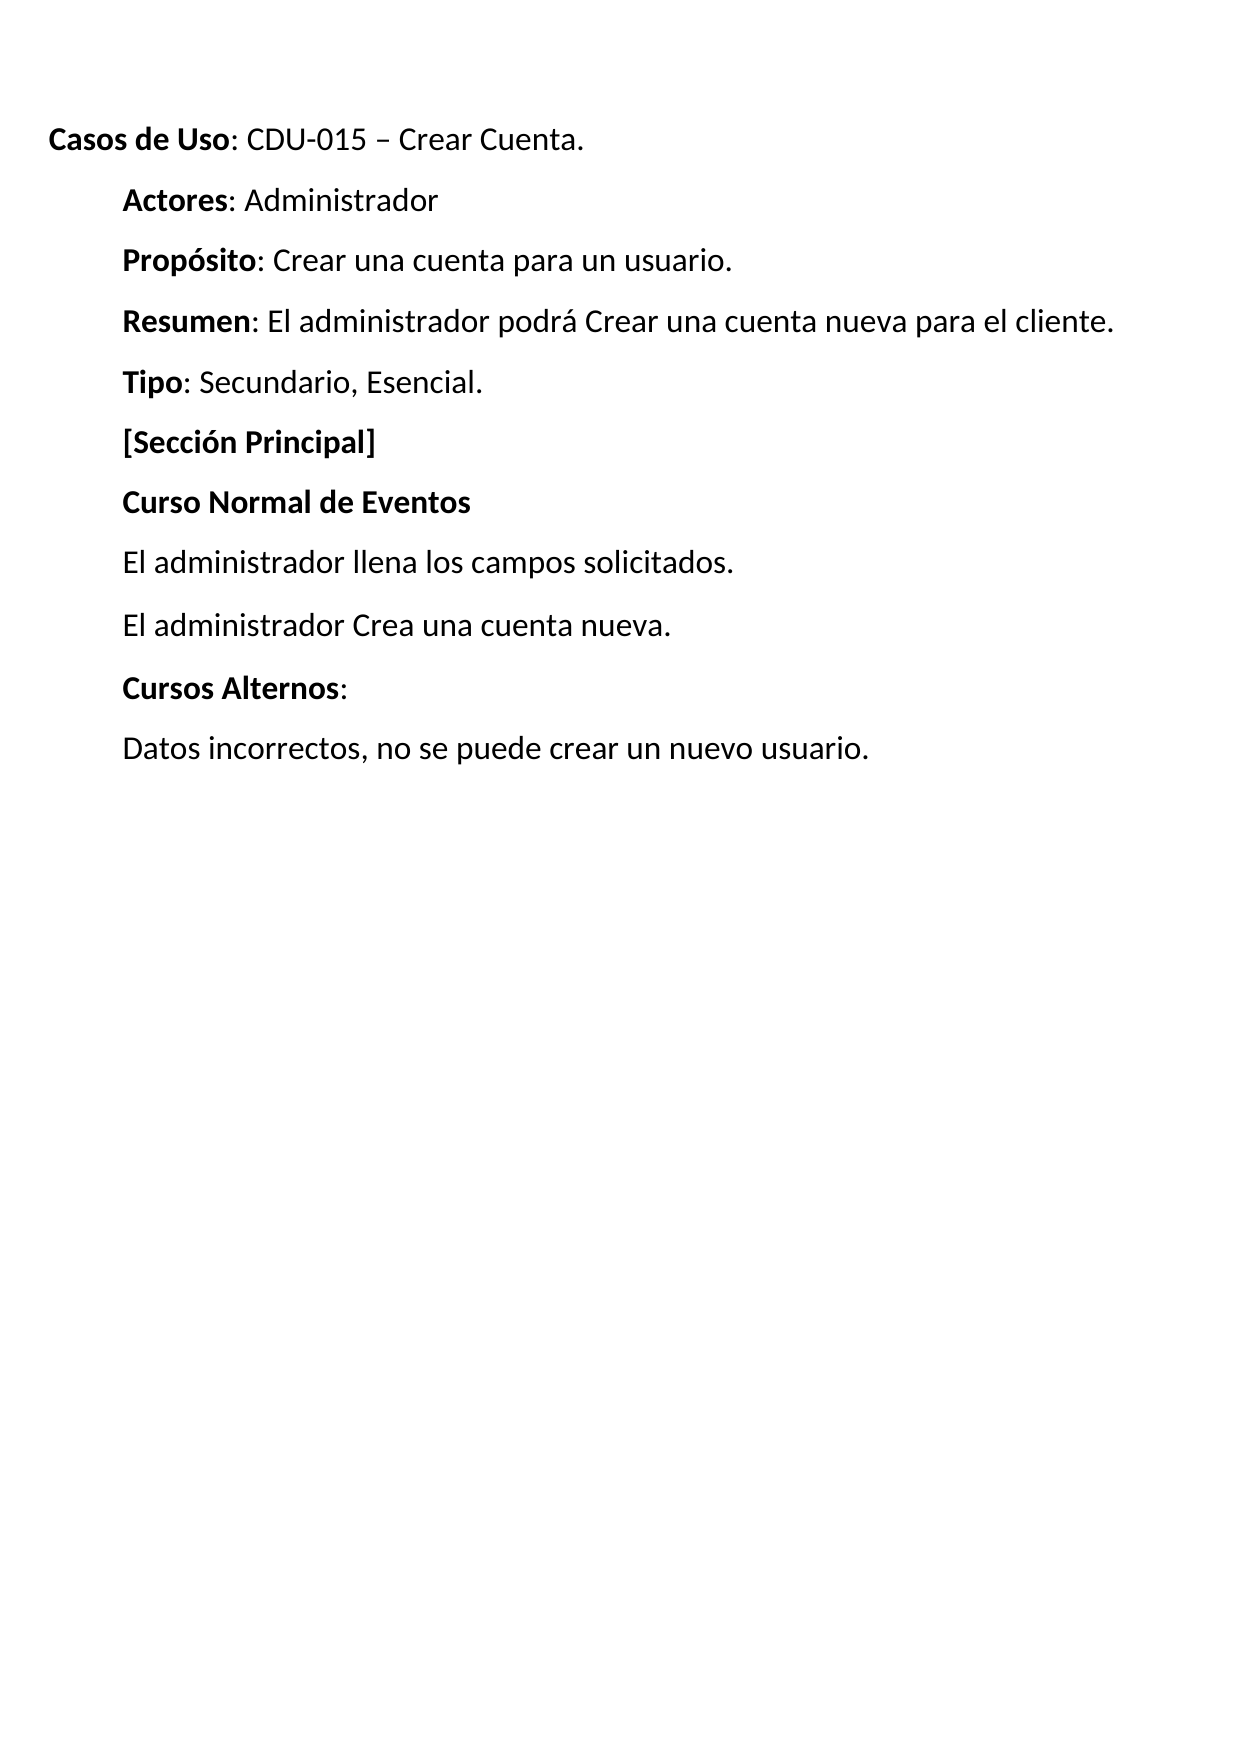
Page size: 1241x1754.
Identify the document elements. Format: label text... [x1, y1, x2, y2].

text Cursos Alternos: [122, 667, 684, 708]
text El administrador llena los campos solicitados. [122, 541, 987, 582]
text [Sección Principal] [122, 421, 684, 462]
text Tipo: Secundario, Esencial. [122, 361, 1181, 401]
text El administrador Crea una cuenta nueva. [122, 604, 987, 645]
text Curso Normal de Eventos [122, 481, 684, 522]
text Casos de Uso: CDU-015 – Crear Cuenta. [49, 118, 1181, 159]
text Datos incorrectos, no se puede crear un nuevo usuario. [122, 727, 1181, 768]
text Resumen: El administrador podrá Crear una cuenta nueva para el cliente. [122, 300, 1181, 341]
text Actores: Administrador [122, 179, 1181, 219]
text Propósito: Crear una cuenta para un usuario. [122, 239, 1181, 280]
